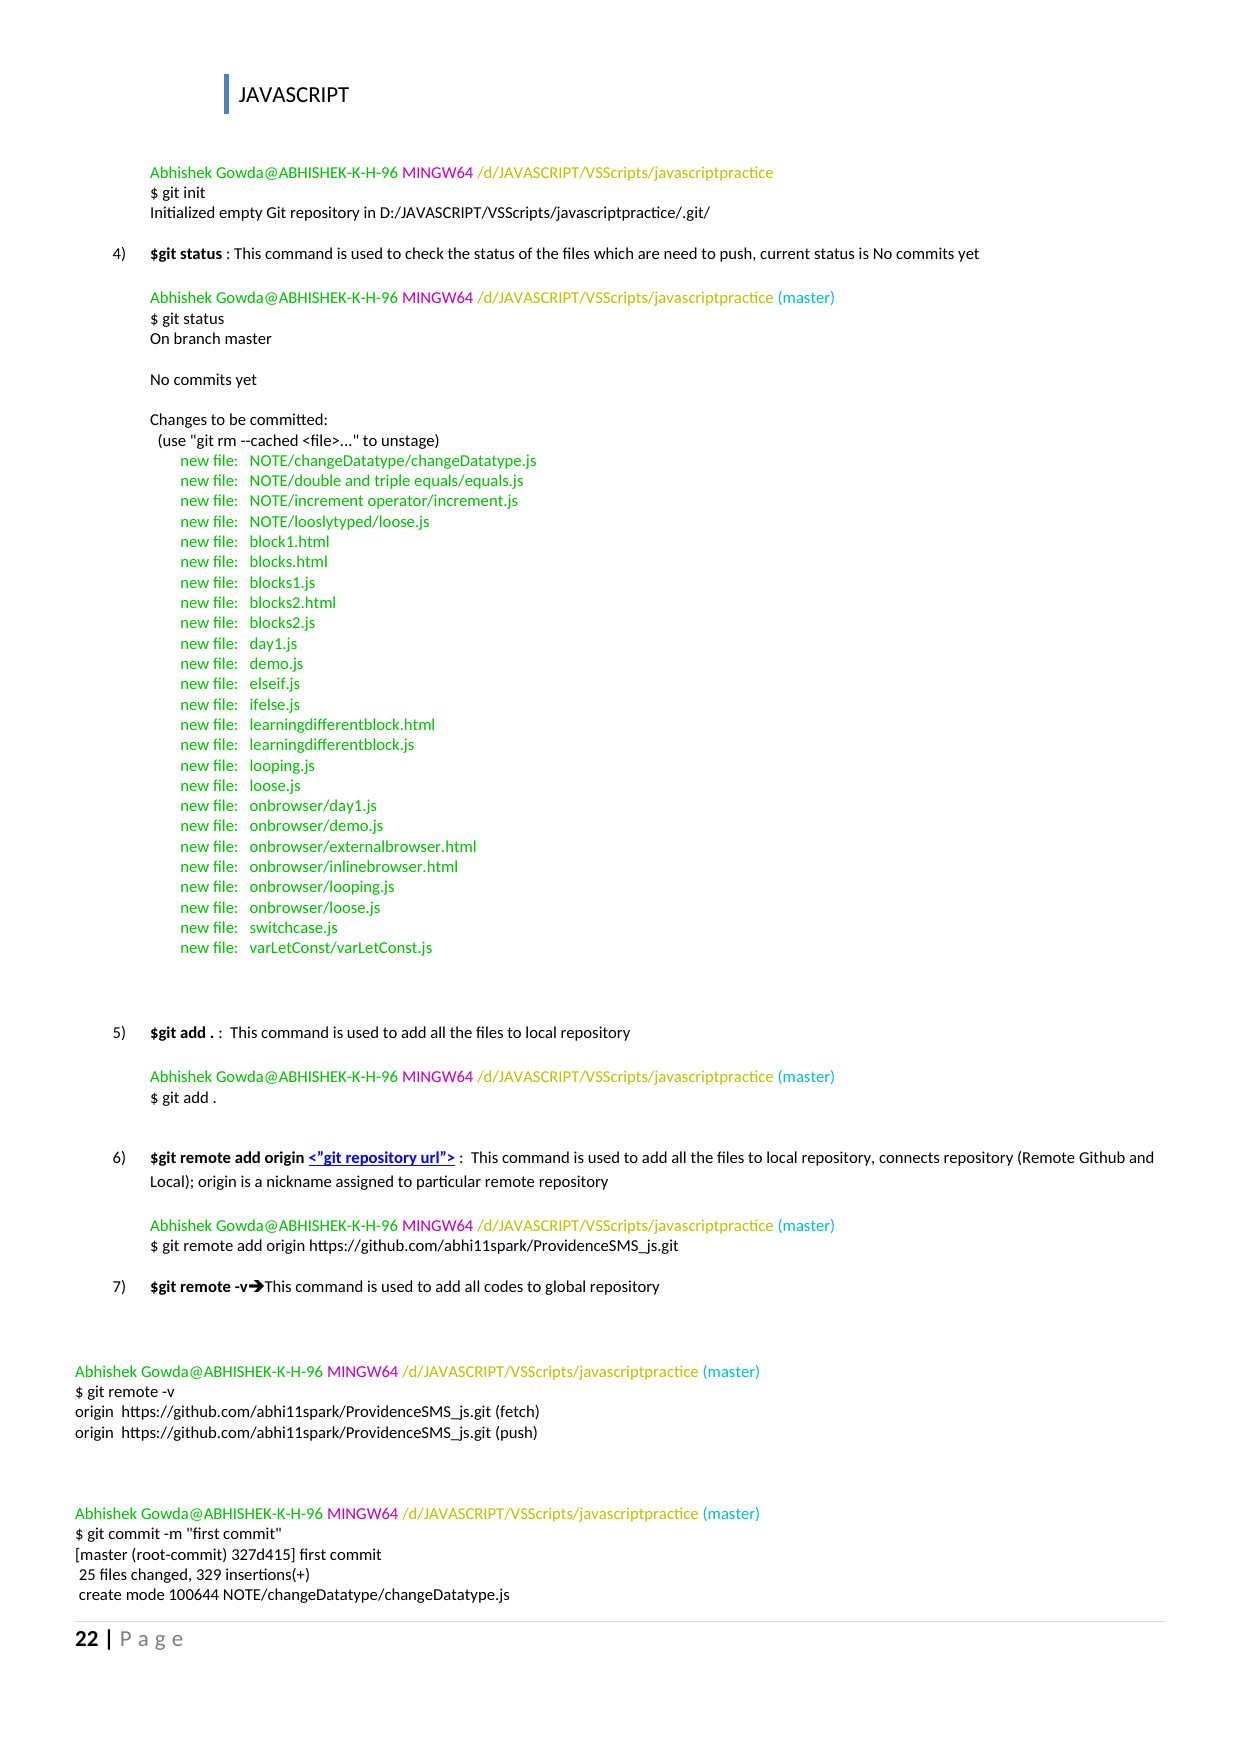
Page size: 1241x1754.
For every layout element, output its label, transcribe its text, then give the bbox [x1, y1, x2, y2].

text $ git commit -m "first commit" [75, 1523, 1165, 1544]
text new file: onbrowser/demo.js [150, 816, 1165, 836]
list $git remote -vThis command is used to add all codes to global repository [112, 1276, 1165, 1297]
text 25 files changed, 329 insertions(+) [75, 1564, 1165, 1584]
text Changes to be committed: [150, 409, 1165, 430]
text new file: loose.js [150, 775, 1165, 795]
text Abhishek Gowda@ABHISHEK-K-H-96 MINGW64 /d/JAVASCRIPT/VSScripts/javascriptpractice (master) [75, 1503, 1165, 1523]
text Abhishek Gowda@ABHISHEK-K-H-96 MINGW64 /d/JAVASCRIPT/VSScripts/javascriptpractice (master) [75, 1361, 1165, 1381]
text Abhishek Gowda@ABHISHEK-K-H-96 MINGW64 /d/JAVASCRIPT/VSScripts/javascriptpractice (master) [75, 1215, 1165, 1236]
text new file: NOTE/changeDatatype/changeDatatype.js [150, 450, 1165, 470]
text new file: learningdifferentblock.html [150, 714, 1165, 734]
text new file: block1.html [150, 531, 1165, 552]
text new file: onbrowser/looping.js [150, 877, 1165, 897]
text new file: NOTE/double and triple equals/equals.js [150, 470, 1165, 491]
text new file: onbrowser/inlinebrowser.html [150, 856, 1165, 877]
list $git remote add origin <”git repository url”> : This command is used to add all the files to local repository, connects repository (Remote Github and Local); origin is a nickname assigned to particular remote repository [112, 1148, 1165, 1191]
text On branch master [75, 328, 1165, 348]
text new file: learningdifferentblock.js [150, 734, 1165, 755]
text Abhishek Gowda@ABHISHEK-K-H-96 MINGW64 /d/JAVASCRIPT/VSScripts/javascriptpractice (master) [75, 288, 1165, 308]
text [master (root-commit) 327d415] first commit [75, 1544, 1165, 1564]
text new file: switchcase.js [150, 917, 1165, 938]
text new file: ifelse.js [150, 694, 1165, 714]
text $ git remote -v [75, 1381, 1165, 1402]
text create mode 100644 NOTE/changeDatatype/changeDatatype.js [75, 1584, 1165, 1605]
text Initialized empty Git repository in D:/JAVASCRIPT/VSScripts/javascriptpractice/.git/ [75, 203, 1165, 223]
text new file: blocks2.js [150, 613, 1165, 633]
text $ git add . [75, 1087, 1165, 1107]
text new file: looping.js [150, 755, 1165, 775]
text new file: onbrowser/day1.js [150, 795, 1165, 816]
text $ git status [75, 308, 1165, 328]
text $ git remote add origin https://github.com/abhi11spark/ProvidenceSMS_js.git [75, 1236, 1165, 1256]
text $ git init [75, 182, 1165, 203]
text new file: day1.js [150, 633, 1165, 653]
text new file: blocks2.html [150, 592, 1165, 613]
text new file: varLetConst/varLetConst.js [150, 938, 1165, 958]
text new file: blocks.html [150, 552, 1165, 572]
text new file: onbrowser/loose.js [150, 897, 1165, 917]
text new file: onbrowser/externalbrowser.html [150, 836, 1165, 856]
text new file: demo.js [150, 653, 1165, 673]
text new file: elseif.js [150, 673, 1165, 694]
text (use "git rm --cached <file>..." to unstage) [150, 430, 1165, 450]
text Abhishek Gowda@ABHISHEK-K-H-96 MINGW64 /d/JAVASCRIPT/VSScripts/javascriptpractice (master) [75, 1067, 1165, 1087]
text origin https://github.com/abhi11spark/ProvidenceSMS_js.git (fetch) [75, 1402, 1165, 1422]
text origin https://github.com/abhi11spark/ProvidenceSMS_js.git (push) [75, 1422, 1165, 1442]
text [75, 162, 1165, 182]
text No commits yet [150, 369, 1165, 389]
text new file: NOTE/increment operator/increment.js [150, 491, 1165, 511]
list $git status : This command is used to check the status of the files which are need to push, current status is No commits yet [112, 243, 1165, 264]
list $git add . : This command is used to add all the files to local repository [112, 1022, 1165, 1043]
text new file: NOTE/looslytyped/loose.js [150, 511, 1165, 531]
text new file: blocks1.js [150, 572, 1165, 592]
